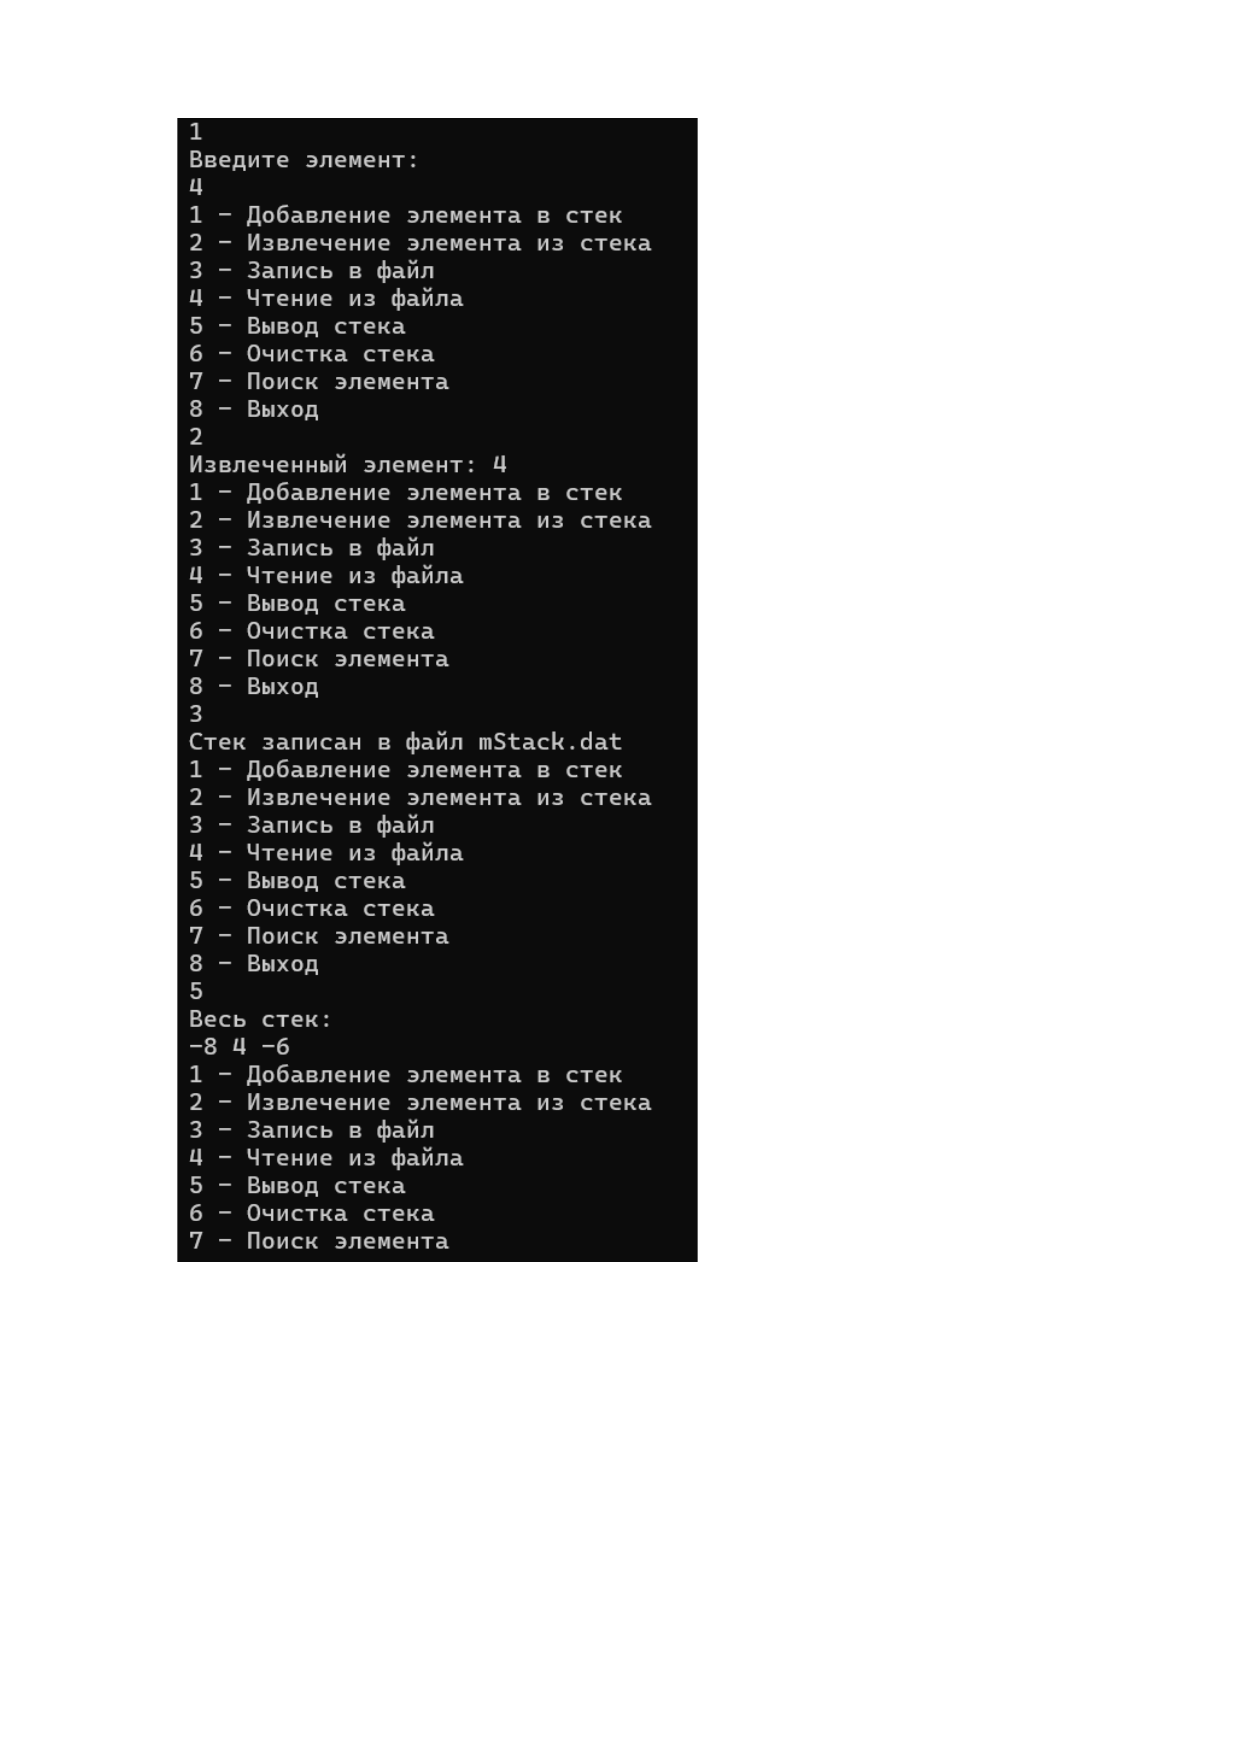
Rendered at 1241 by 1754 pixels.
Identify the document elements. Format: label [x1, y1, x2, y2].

picture [177, 118, 698, 1262]
